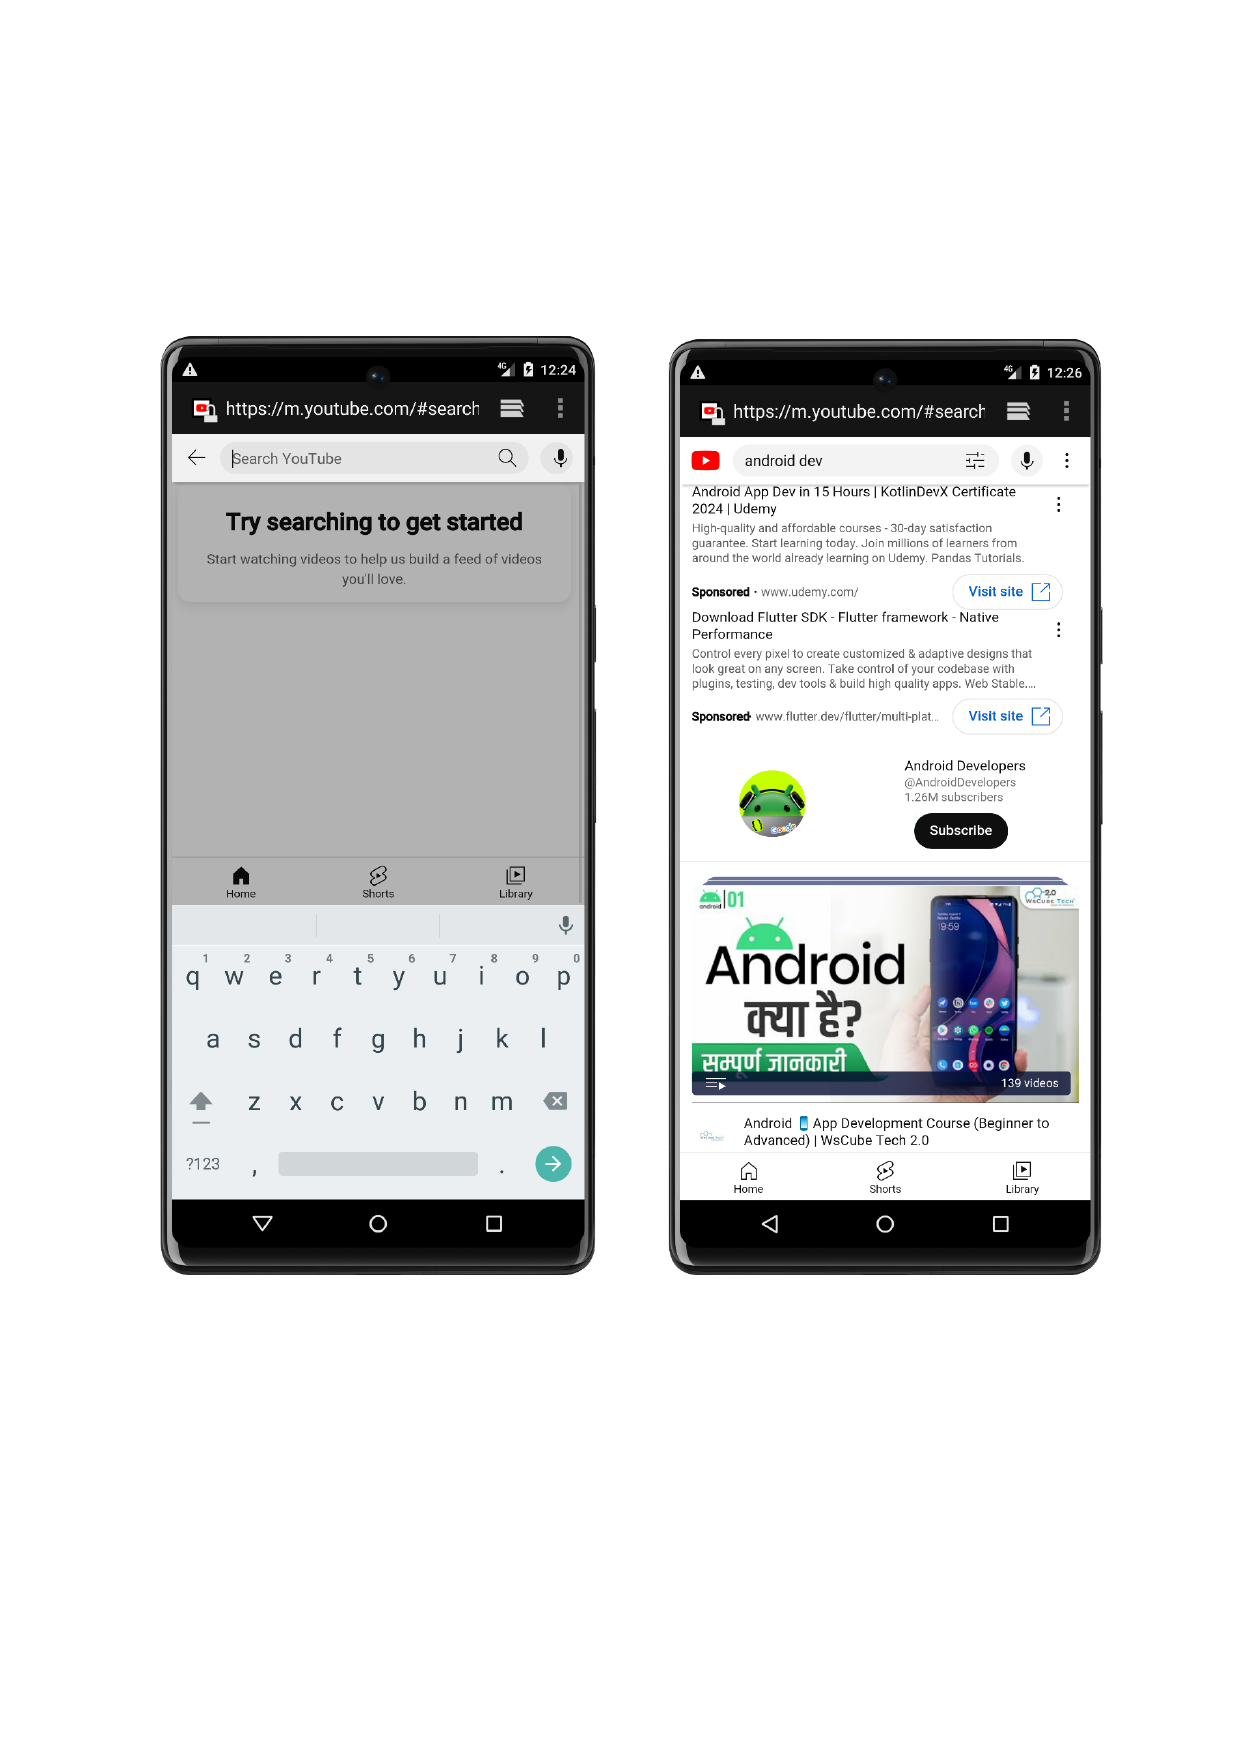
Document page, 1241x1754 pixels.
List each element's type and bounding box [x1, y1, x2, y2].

picture [160, 336, 597, 1275]
picture [668, 339, 1103, 1275]
